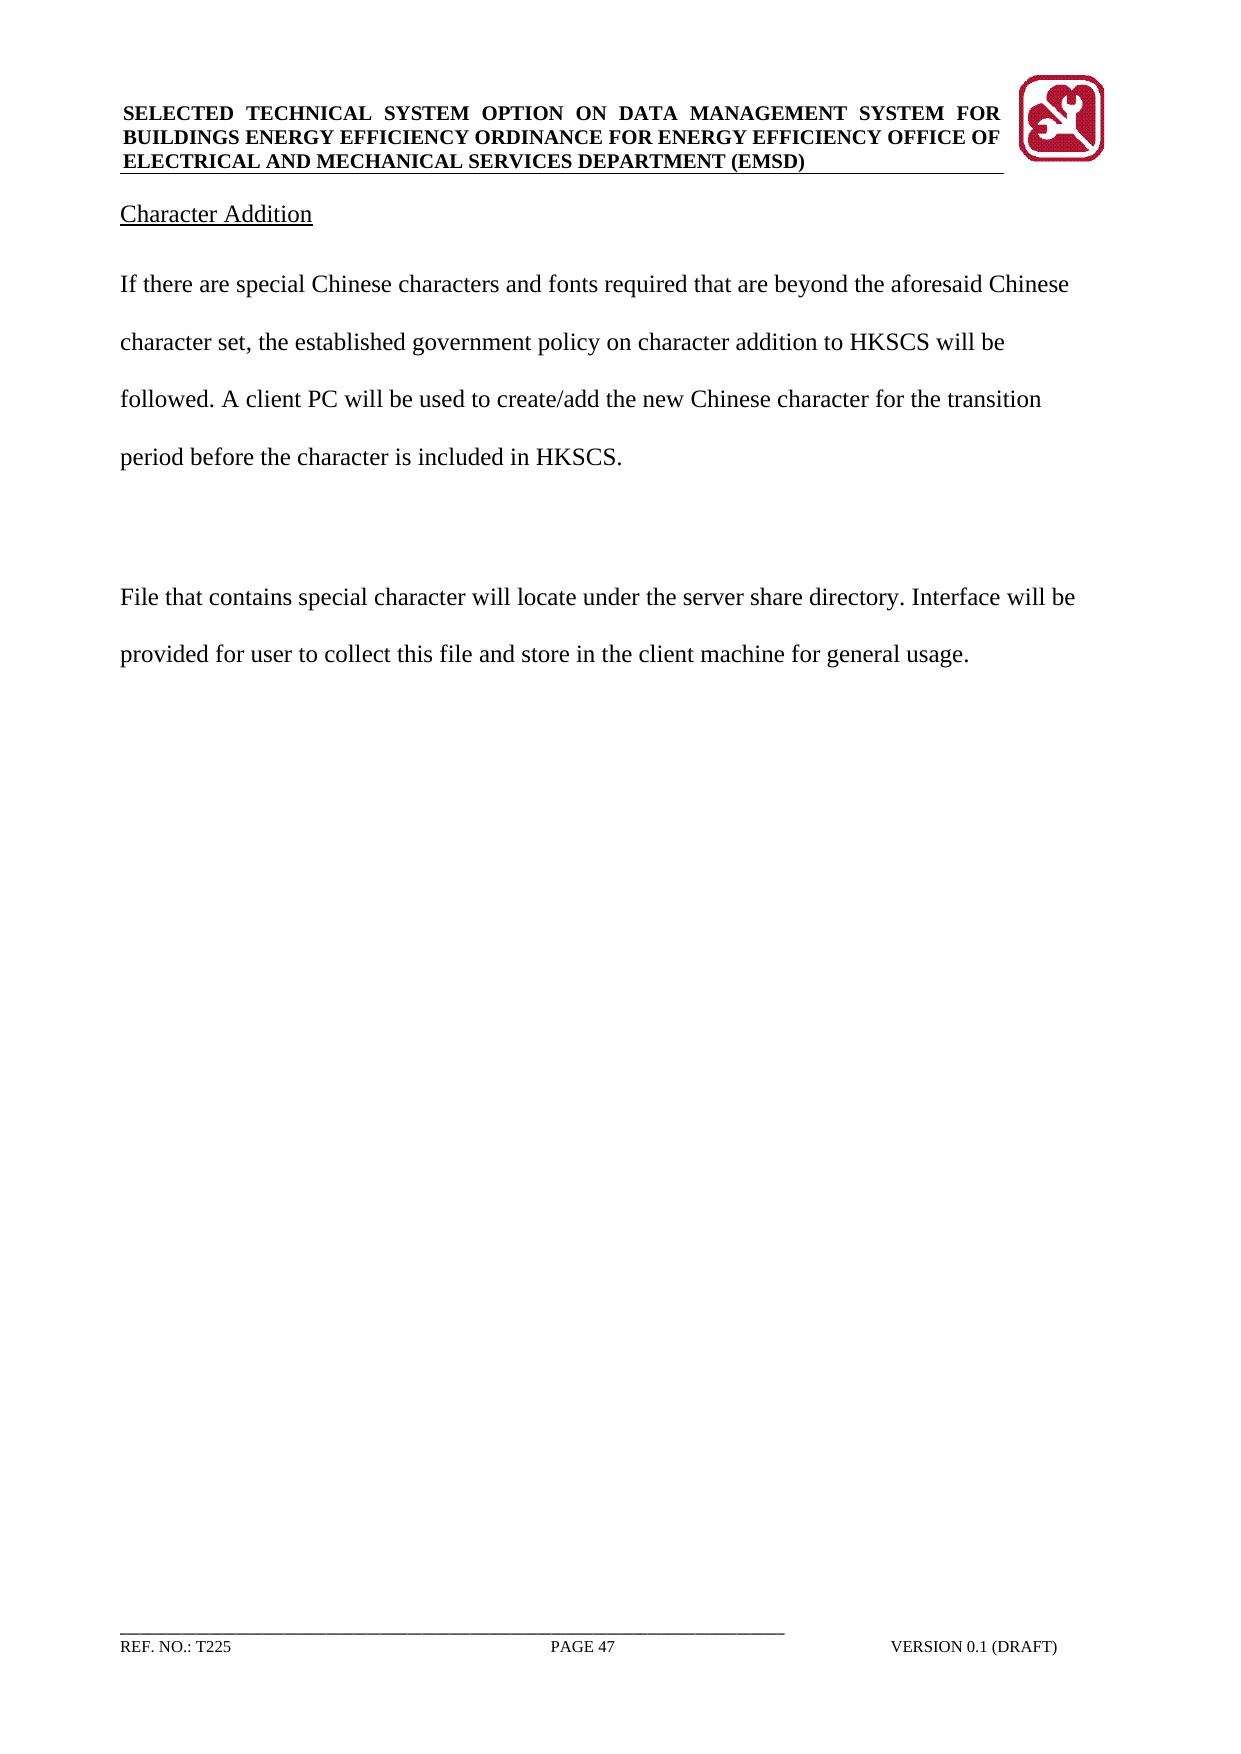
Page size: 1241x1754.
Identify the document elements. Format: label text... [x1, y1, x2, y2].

text File that contains special character will locate under the server share directory. Interface will be provided for user to collect this file and store in the client machine for general usage. [120, 582, 1090, 668]
text Character Addition [120, 199, 1090, 228]
text If there are special Chinese characters and fonts required that are beyond the aforesaid Chinese character set, the established government policy on character addition to HKSCS will be followed. A client PC will be used to create/add the new Chinese character for the transition period before the character is included in HKSCS. [120, 269, 1090, 471]
